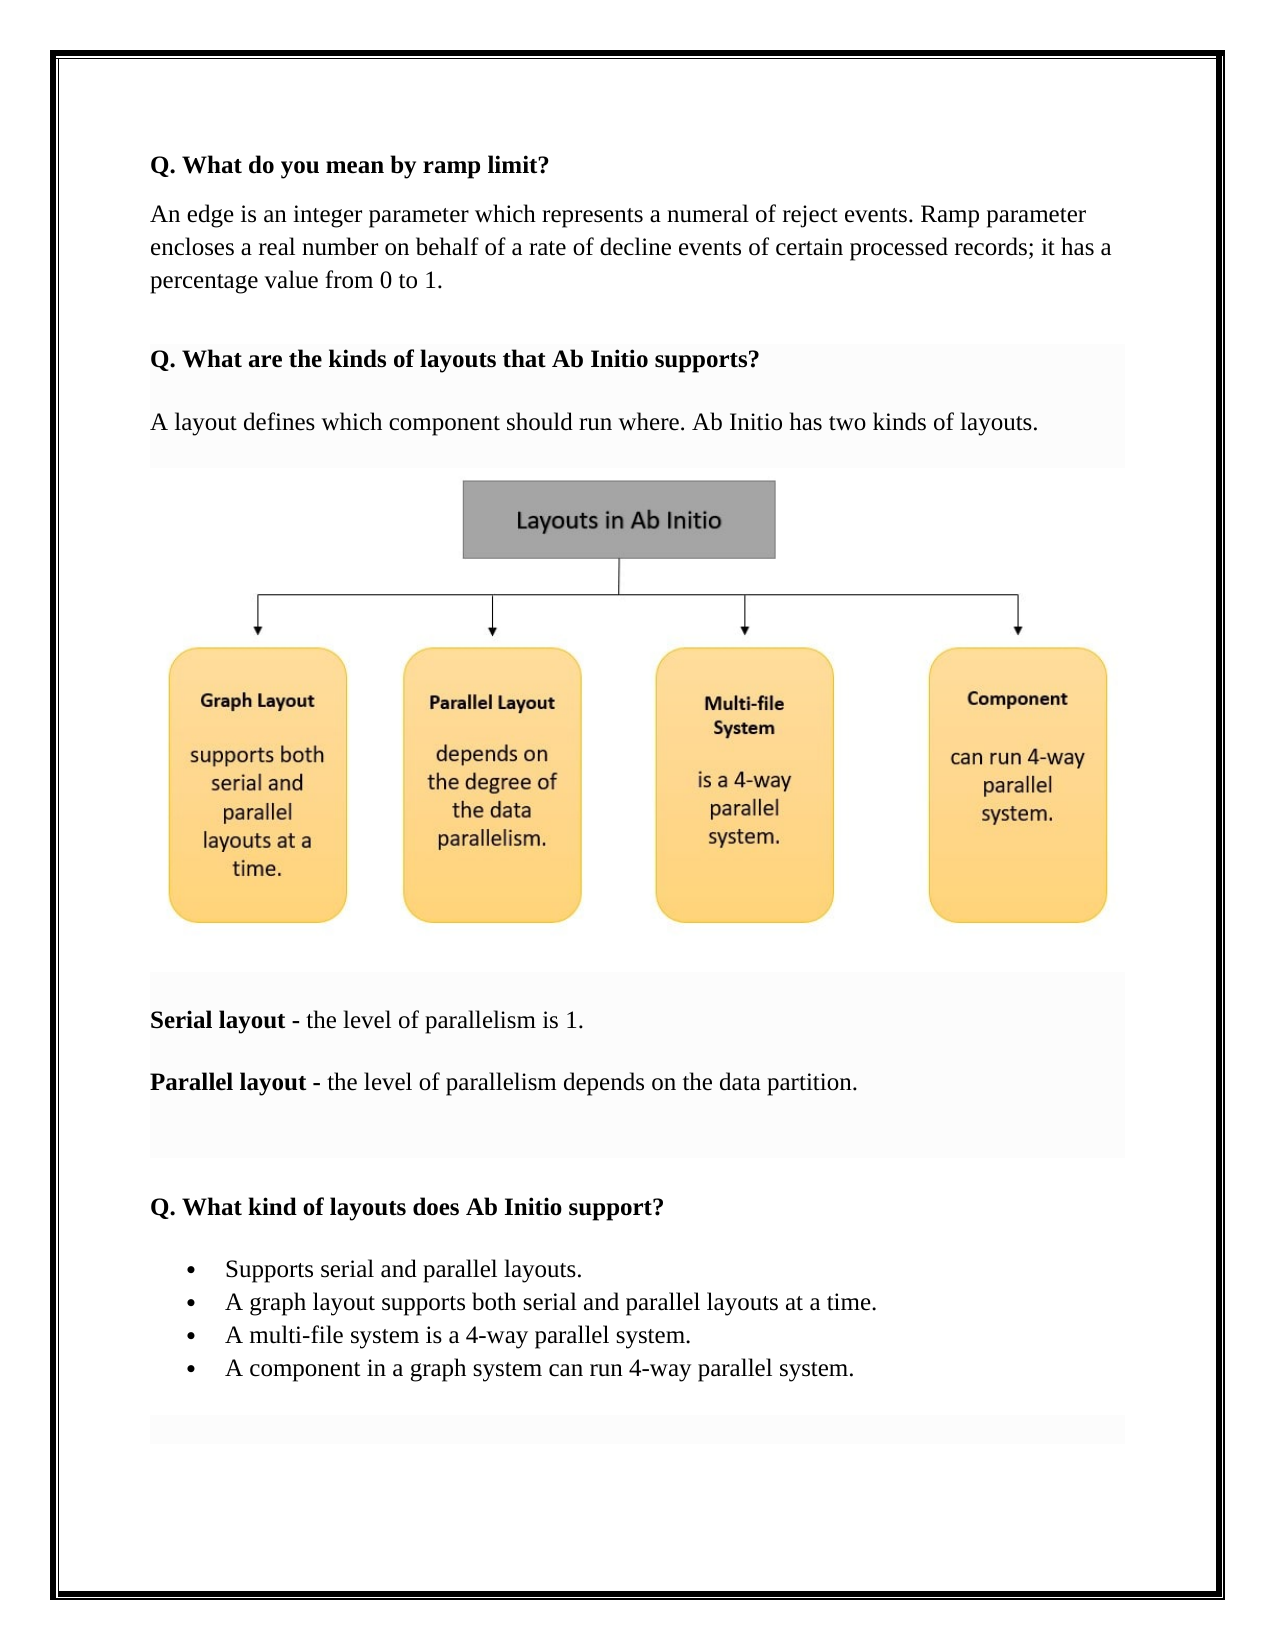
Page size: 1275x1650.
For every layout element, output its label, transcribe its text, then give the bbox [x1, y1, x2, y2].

text Serial layout - the level of parallelism is 1. [150, 1005, 1125, 1034]
list A graph layout supports both serial and parallel layouts at a time. [187, 1287, 1125, 1316]
text Parallel layout - the level of parallelism depends on the data partition. [150, 1067, 1125, 1096]
list Supports serial and parallel layouts. [187, 1254, 1125, 1283]
text Q. What are the kinds of layouts that Ab Initio supports? [150, 344, 1125, 373]
list A multi-file system is a 4-way parallel system. [187, 1320, 1125, 1349]
picture [150, 468, 1125, 972]
subtitle Q. What kind of layouts does Ab Initio support? [150, 1192, 1125, 1220]
text An edge is an integer parameter which represents a numeral of reject events. Ramp parameter encloses a real number on behalf of a rate of decline events of certain processed records; it has a percentage value from 0 to 1. [150, 199, 1125, 293]
text A layout defines which component should run where. Ab Initio has two kinds of layouts. [150, 407, 1125, 436]
list A component in a graph system can run 4-way parallel system. [187, 1353, 1125, 1382]
text Q. What do you mean by ramp limit? [150, 150, 1125, 179]
